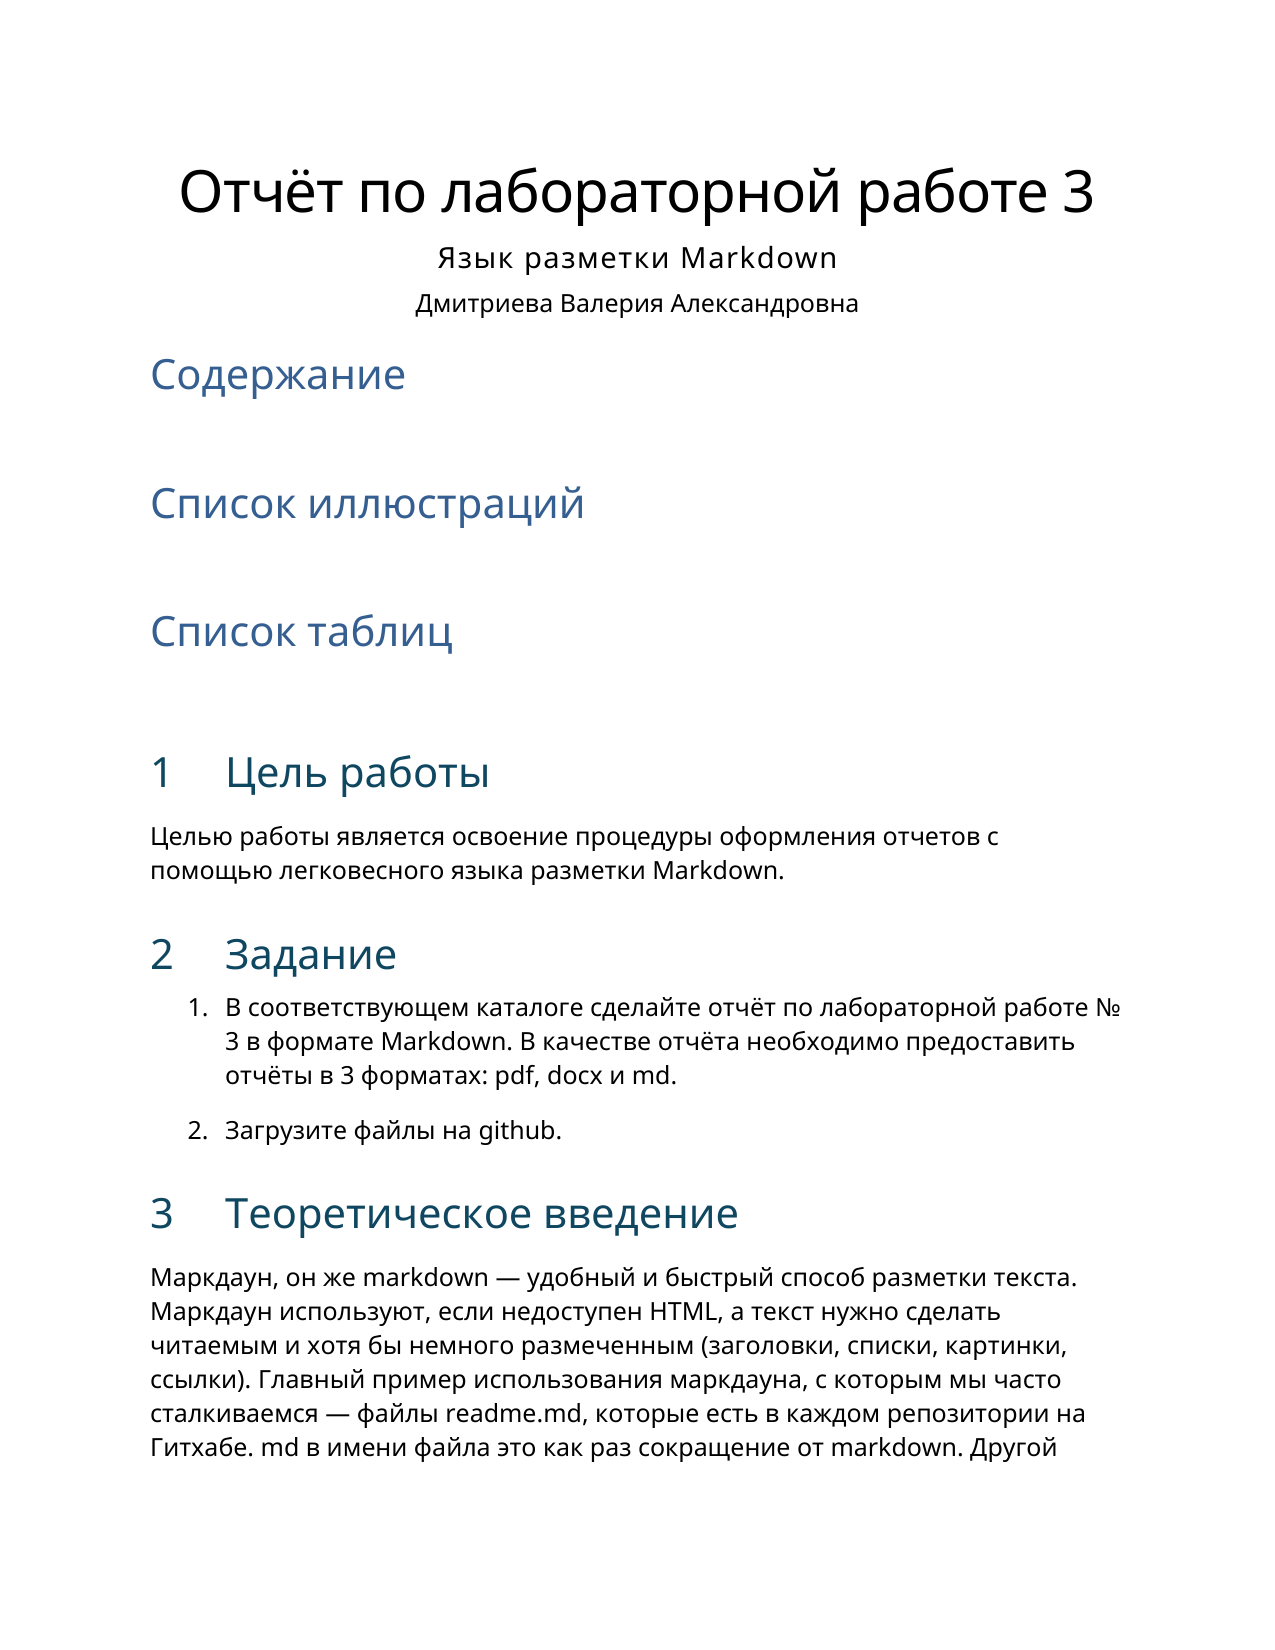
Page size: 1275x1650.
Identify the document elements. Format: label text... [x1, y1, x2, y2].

text Целью работы является освоение процедуры оформления отчетов с помощью легковесного языка разметки Markdown. [150, 819, 1125, 887]
subtitle 3 Теоретическое введение [150, 1184, 1125, 1241]
subtitle 2 Задание [150, 924, 1125, 981]
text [150, 1260, 1125, 1464]
list Загрузите файлы на github. [187, 1113, 1125, 1147]
title Отчёт по лабораторной работе 3 [150, 150, 1125, 229]
subtitle 1 Цель работы [150, 743, 1125, 800]
subtitle Язык разметки Markdown [150, 238, 1125, 277]
text Дмитриева Валерия Александровна [150, 286, 1125, 320]
list В соответствующем каталоге сделайте отчёт по лабораторной работе № 3 в формате Markdown. В качестве отчёта необходимо предоставить отчёты в 3 форматах: pdf, docx и md. [187, 989, 1125, 1092]
